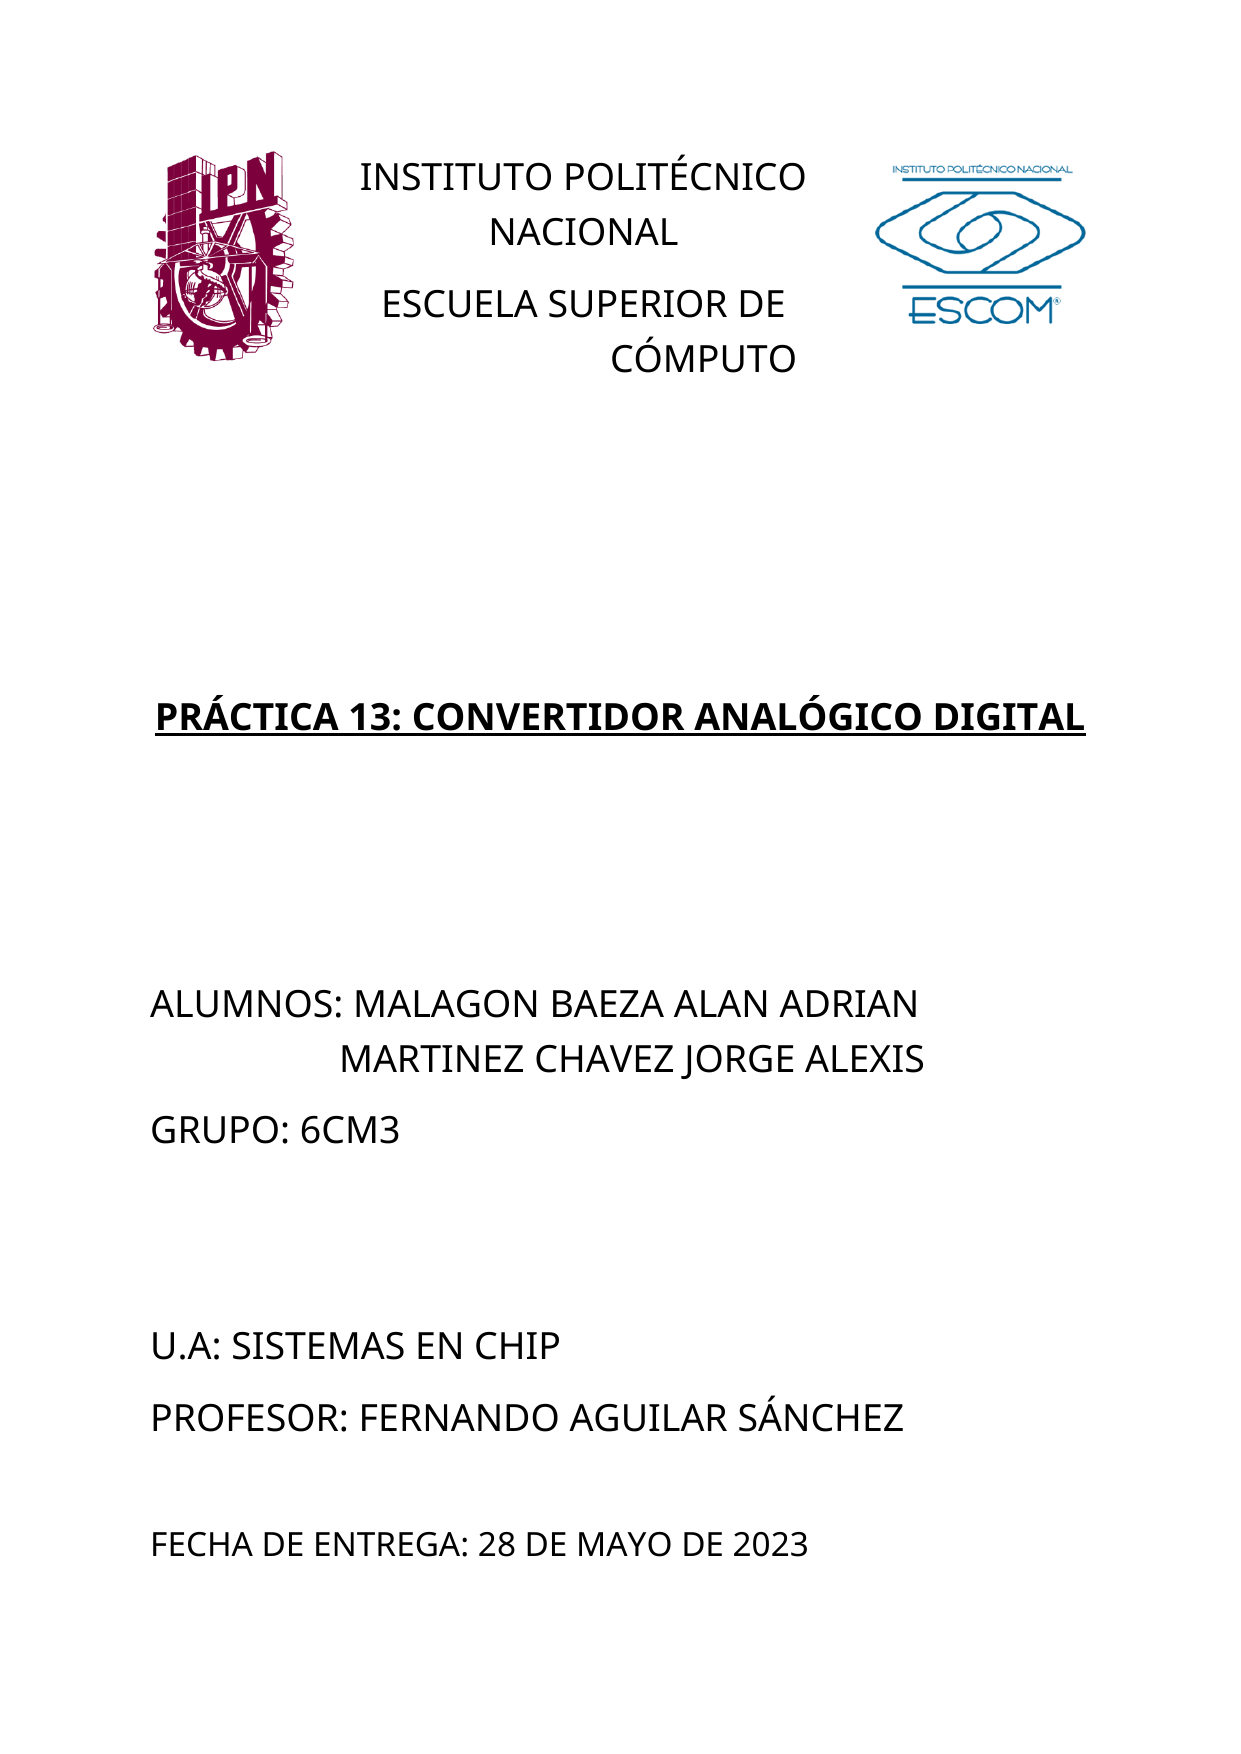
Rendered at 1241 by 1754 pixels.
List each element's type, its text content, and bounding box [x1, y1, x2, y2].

text U.A: SISTEMAS EN CHIP [150, 1319, 1090, 1370]
text INSTITUTO POLITÉCNICO NACIONAL [298, 150, 1090, 256]
text FECHA DE ENTREGA: 28 DE MAYO DE 2023 [150, 1521, 1090, 1566]
text ALUMNOS: MALAGON BAEZA ALAN ADRIAN MARTINEZ CHAVEZ JORGE ALEXIS [150, 977, 1090, 1083]
picture [868, 159, 1091, 329]
text PROFESOR: FERNANDO AGUILAR SÁNCHEZ [150, 1391, 1090, 1442]
text GRUPO: 6CM3 [150, 1104, 1090, 1155]
text ESCUELA SUPERIOR DE CÓMPUTO [150, 277, 1090, 383]
picture [150, 150, 298, 365]
text PRÁCTICA 13: CONVERTIDOR ANALÓGICO DIGITAL [150, 690, 1090, 741]
